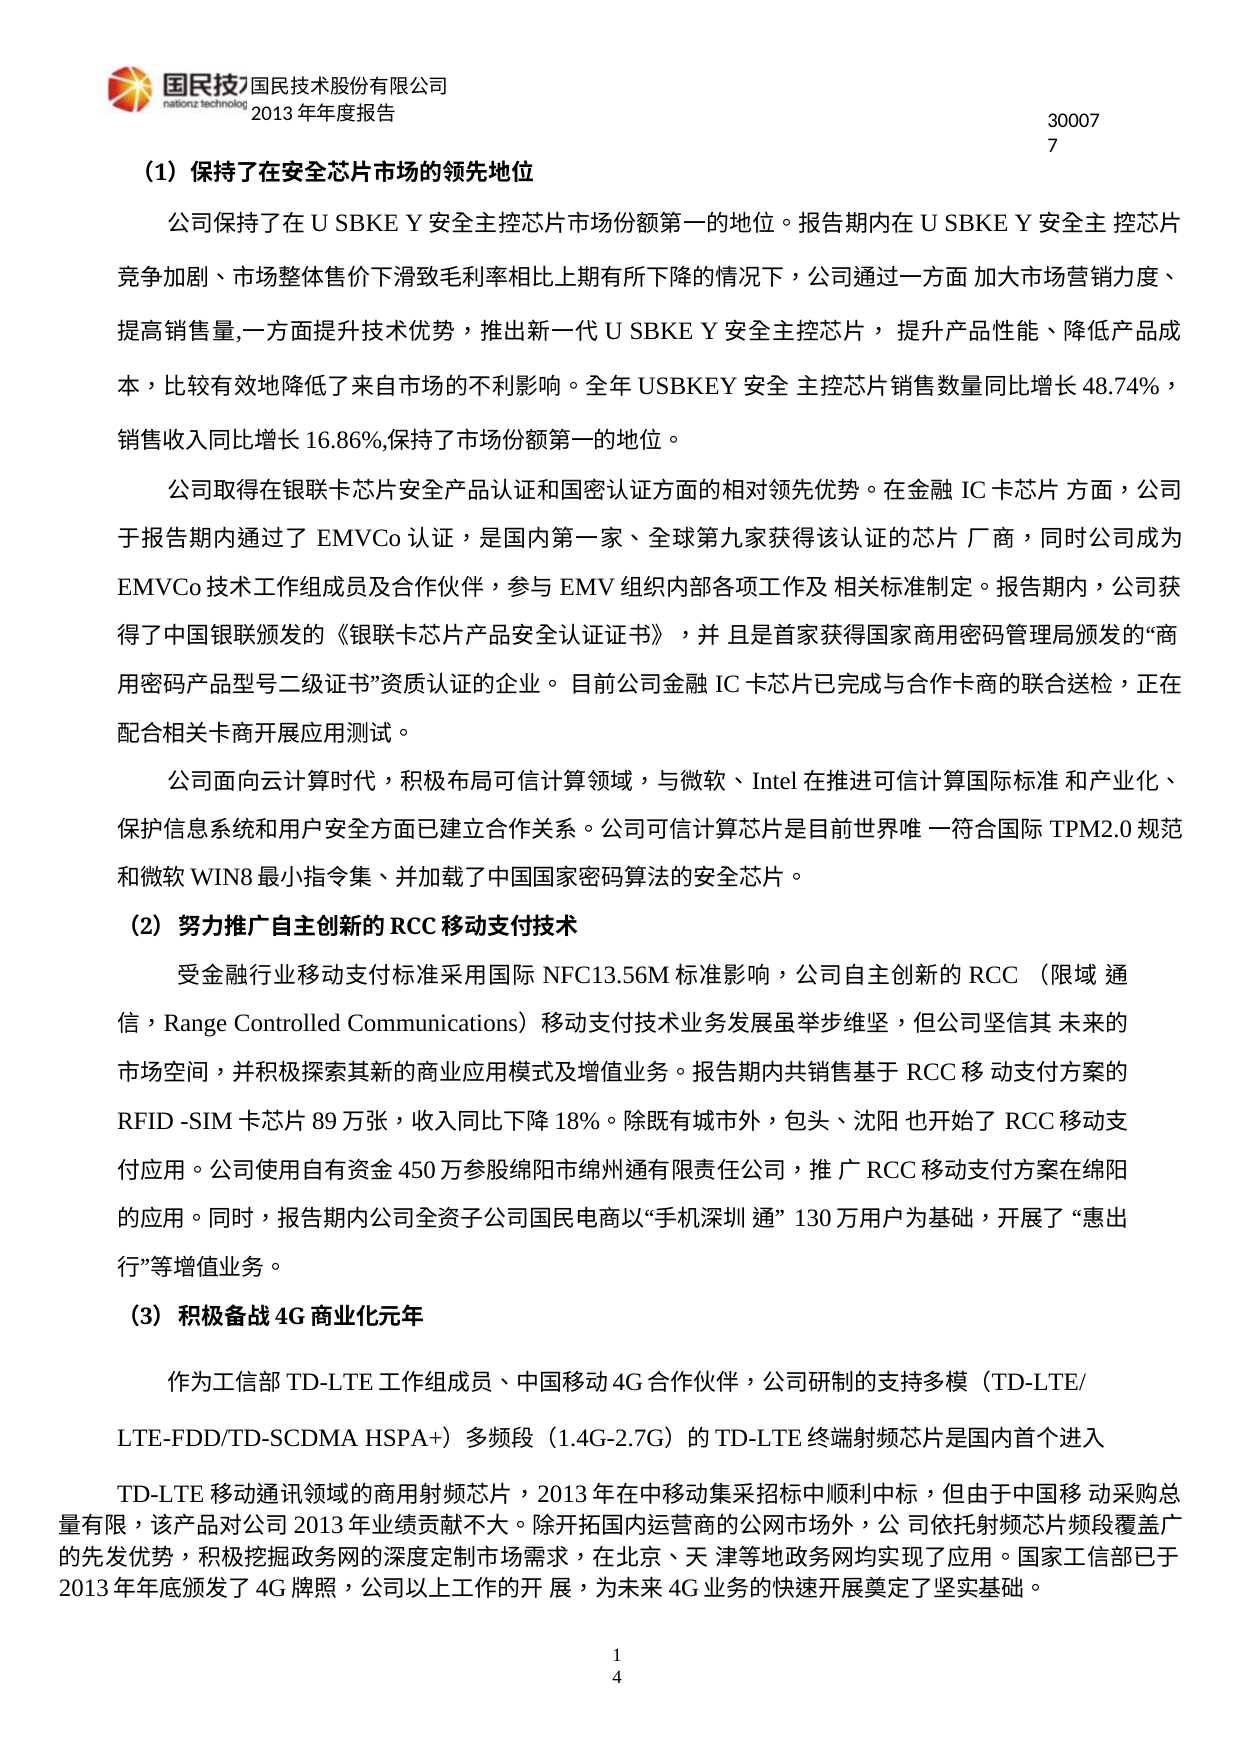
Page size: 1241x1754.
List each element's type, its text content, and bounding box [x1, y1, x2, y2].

text 公司保持了在U SBKE Y安全主控芯片市场份额第一的地位。报告期内在U SBKE Y安全主 控芯片竞争加剧、市场整体售价下滑致毛利率相比上期有所下降的情况下，公司通过一方面 加大市场营销力度、提高销售量,一方面提升技术优势，推出新一代U SBKE Y安全主控芯片， 提升产品性能、降低产品成本，比较有效地降低了来自市场的不利影响。全年USBKEY安全 主控芯片销售数量同比增长48.74%，销售收入同比增长16.86%,保持了市场份额第一的地位。 [117, 188, 1183, 459]
text TD-LTE移动通讯领域的商用射频芯片，2013年在中移动集采招标中顺利中标，但由于中国移 动采购总量有限，该产品对公司2013年业绩贡献不大。除开拓国内运营商的公网市场外，公 司依托射频芯片频段覆盖广的先发优势，积极挖掘政务网的深度定制市场需求，在北京、天 津等地政务网均实现了应用。国家工信部已于2013年年底颁发了4G牌照，公司以上工作的开 展，为未来4G业务的快速开展奠定了坚实基础。 [58, 1478, 1183, 1603]
text 作为工信部TD-LTE工作组成员、中国移动4G合作伙伴，公司研制的支持多模（TD-LTE/ [167, 1365, 1183, 1397]
text 受金融行业移动支付标准采用国际NFC13.56M标准影响，公司自主创新的RCC （限域 通信，Range Controlled Communications）移动支付技术业务发展虽举步维坚，但公司坚信其 未来的市场空间，并积极探索其新的商业应用模式及增值业务。报告期内共销售基于RCC移 动支付方案的RFID -SIM卡芯片89万张，收入同比下降18%。除既有城市外，包头、沈阳 也开始了 RCC移动支付应用。公司使用自有资金450万参股绵阳市绵州通有限责任公司，推 广RCC移动支付方案在绵阳的应用。同时，报告期内公司全资子公司国民电商以“手机深圳 通” 130万用户为基础，开展了 “惠出行”等增值业务。 [117, 944, 1129, 1285]
text （3） 积极备战4G商业化元年 [58, 1285, 1183, 1334]
text 公司面向云计算时代，积极布局可信计算领域，与微软、Intel在推进可信计算国际标准 和产业化、保护信息系统和用户安全方面已建立合作关系。公司可信计算芯片是目前世界唯 一符合国际TPM2.0规范和微软WIN8最小指令集、并加载了中国国家密码算法的安全芯片。 [117, 751, 1183, 895]
text （1）保持了在安全芯片市场的领先地位 [58, 156, 1183, 188]
text （2） 努力推广自主创新的RCC移动支付技术 [58, 895, 1183, 944]
text LTE-FDD/TD-SCDMA HSPA+）多频段（1.4G-2.7G）的TD-LTE终端射频芯片是国内首个进入 [58, 1422, 1183, 1453]
picture [95, 66, 248, 114]
text 公司取得在银联卡芯片安全产品认证和国密认证方面的相对领先优势。在金融IC卡芯片 方面，公司于报告期内通过了 EMVCo认证，是国内第一家、全球第九家获得该认证的芯片 厂商，同时公司成为EMVCo技术工作组成员及合作伙伴，参与EMV组织内部各项工作及 相关标准制定。报告期内，公司获得了中国银联颁发的《银联卡芯片产品安全认证证书》，并 且是首家获得国家商用密码管理局颁发的“商用密码产品型号二级证书”资质认证的企业。 目前公司金融IC卡芯片已完成与合作卡商的联合送检，正在配合相关卡商开展应用测试。 [117, 459, 1183, 751]
